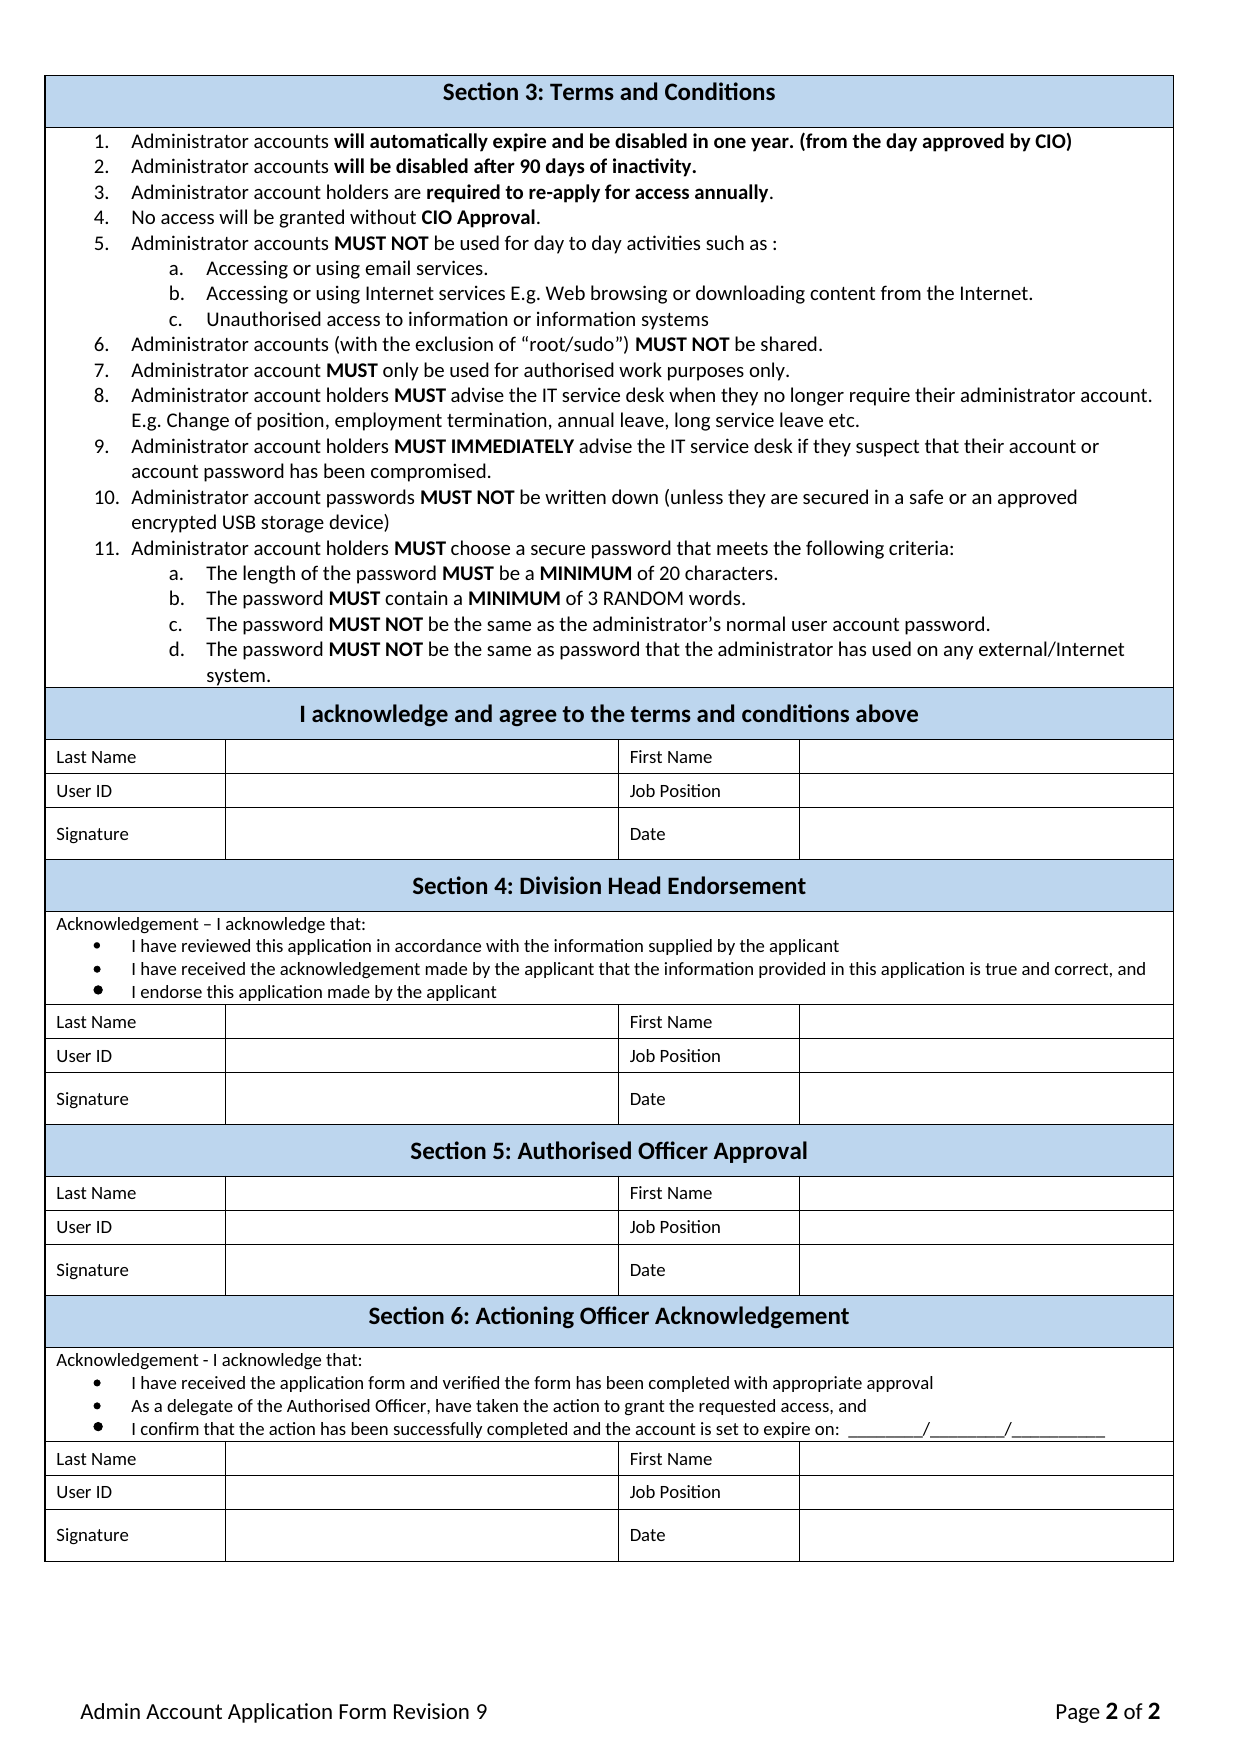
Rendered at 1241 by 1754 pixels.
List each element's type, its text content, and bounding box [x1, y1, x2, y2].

table_cell First Name [619, 1442, 799, 1475]
table_cell Date [619, 808, 799, 859]
table_cell [226, 1442, 618, 1475]
table_cell Section 5: Authorised Officer Approval [46, 1125, 1173, 1176]
table_cell First Name [619, 1005, 799, 1038]
table_cell Date [619, 1510, 799, 1561]
table_cell [226, 740, 618, 773]
table_cell Acknowledgement - I acknowledge that: I have received the application form and verified the form has been completed with appropriate approval As a delegate of the Authorised Officer, have taken the action to grant the requested access, and I confirm that the action has been successfully completed and the account is set to expire on: ________/________/__________ [46, 1348, 1173, 1441]
table_cell User ID [46, 774, 225, 807]
table_cell [800, 1510, 1173, 1561]
table_cell [800, 1073, 1173, 1124]
table_cell Last Name [46, 740, 225, 773]
table_cell [226, 1211, 618, 1243]
table_cell [800, 1476, 1173, 1509]
table_cell Job Position [619, 1211, 799, 1243]
table_cell [226, 1039, 618, 1072]
table_cell [226, 1073, 618, 1124]
table_cell Signature [46, 1245, 225, 1295]
table_cell [800, 1005, 1173, 1038]
table_cell [226, 1510, 618, 1561]
table_cell Job Position [619, 774, 799, 807]
table_cell Date [619, 1245, 799, 1295]
table_cell [800, 1442, 1173, 1475]
table_cell [800, 1211, 1173, 1243]
table_cell [226, 1177, 618, 1209]
table_cell [226, 1245, 618, 1295]
table_cell Acknowledgement – I acknowledge that: I have reviewed this application in accordance with the information supplied by the applicant I have received the acknowledgement made by the applicant that the information provided in this application is true and correct, and I endorse this application made by the applicant [46, 912, 1173, 1004]
table_cell User ID [46, 1039, 225, 1072]
table_cell Signature [46, 1073, 225, 1124]
table_cell [800, 774, 1173, 807]
table_cell [226, 1476, 618, 1509]
table_cell User ID [46, 1211, 225, 1243]
table_cell [800, 1177, 1173, 1209]
table_cell [800, 808, 1173, 859]
table_cell Signature [46, 1510, 225, 1561]
table_cell Last Name [46, 1442, 225, 1475]
table_cell Last Name [46, 1177, 225, 1209]
table_cell First Name [619, 1177, 799, 1209]
table_cell Signature [46, 808, 225, 859]
table_cell [800, 1039, 1173, 1072]
table_cell [226, 774, 618, 807]
table_cell Administrator accounts will automatically expire and be disabled in one year. (from the day approved by CIO) Administrator accounts will be disabled after 90 days of inactivity. Administrator account holders are required to re-apply for access annually. No access will be granted without CIO Approval. Administrator accounts MUST NOT be used for day to day activities such as : Accessing or using email services. Accessing or using Internet services E.g. Web browsing or downloading content from the Internet. Unauthorised access to information or information systems Administrator accounts (with the exclusion of “root/sudo”) MUST NOT be shared. Administrator account MUST only be used for authorised work purposes only. Administrator account holders MUST advise the IT service desk when they no longer require their administrator account. E.g. Change of position, employment termination, annual leave, long service leave etc. Administrator account holders MUST IMMEDIATELY advise the IT service desk if they suspect that their account or account password has been compromised. Administrator account passwords MUST NOT be written down (unless they are secured in a safe or an approved encrypted USB storage device) Administrator account holders MUST choose a secure password that meets the following criteria: The length of the password MUST be a MINIMUM of 20 characters. The password MUST contain a MINIMUM of 3 RANDOM words. The password MUST NOT be the same as the administrator’s normal user account password. The password MUST NOT be the same as password that the administrator has used on any external/Internet system. [46, 128, 1173, 687]
table_cell [226, 1005, 618, 1038]
table_cell Job Position [619, 1039, 799, 1072]
table_cell Section 4: Division Head Endorsement [46, 860, 1173, 911]
table_cell Section 6: Actioning Officer Acknowledgement [46, 1296, 1173, 1347]
table_cell First Name [619, 740, 799, 773]
table_cell Date [619, 1073, 799, 1124]
table_cell I acknowledge and agree to the terms and conditions above [46, 688, 1173, 739]
table_cell [226, 808, 618, 859]
table_cell User ID [46, 1476, 225, 1509]
table_cell [800, 1245, 1173, 1295]
table_cell [800, 740, 1173, 773]
table_cell Last Name [46, 1005, 225, 1038]
table_header Section 3: Terms and Conditions [46, 76, 1173, 127]
table_cell Job Position [619, 1476, 799, 1509]
